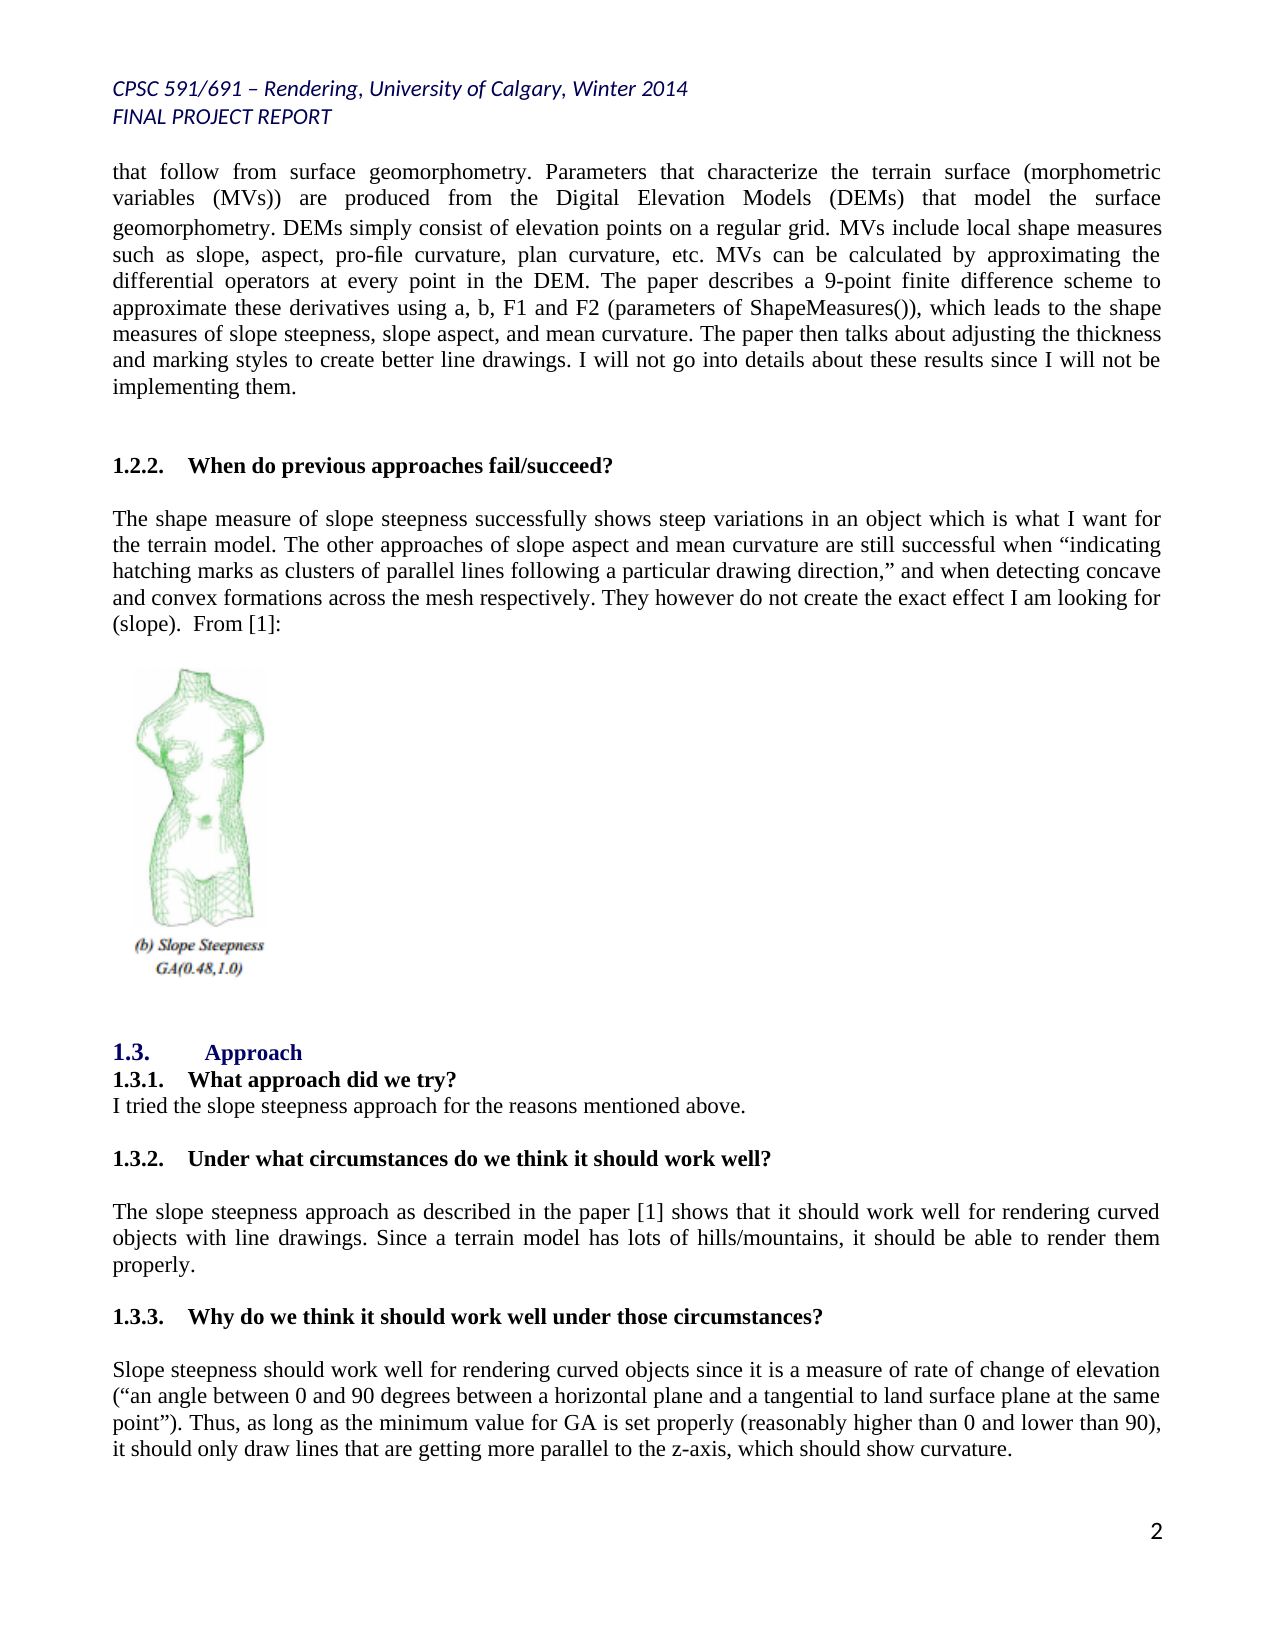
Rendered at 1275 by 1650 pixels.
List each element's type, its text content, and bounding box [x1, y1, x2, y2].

text The slope steepness approach as described in the paper [1] shows that it should work well for rendering curved objects with line drawings. Since a terrain model has lots of hills/mountains, it should be able to render them properly. [112, 1198, 1163, 1277]
text I tried the slope steepness approach for the reasons mentioned above. [112, 1092, 1163, 1119]
list Why do we think it should work well under those circumstances? [112, 1303, 1163, 1330]
text Slope steepness should work well for rendering curved objects since it is a measure of rate of change of elevation (“an angle between 0 and 90 degrees between a horizontal plane and a tangential to land surface plane at the same point”). Thus, as long as the minimum value for GA is set properly (reasonably higher than 0 and lower than 90), it should only draw lines that are getting more parallel to the z-axis, which should show curvature. [112, 1356, 1163, 1461]
list When do previous approaches fail/succeed? [112, 452, 1163, 478]
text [112, 158, 1163, 399]
picture [112, 662, 283, 985]
list What approach did we try? [112, 1066, 1163, 1092]
text The shape measure of slope steepness successfully shows steep variations in an object which is what I want for the terrain model. The other approaches of slope aspect and mean curvature are still successful when “indicating hatching marks as clusters of parallel lines following a particular drawing direction,” and when detecting concave and convex formations across the mesh respectively. They however do not create the exact effect I am looking for (slope). From [1]: [112, 505, 1163, 636]
list Approach [112, 1037, 1163, 1066]
list Under what circumstances do we think it should work well? [112, 1145, 1163, 1172]
